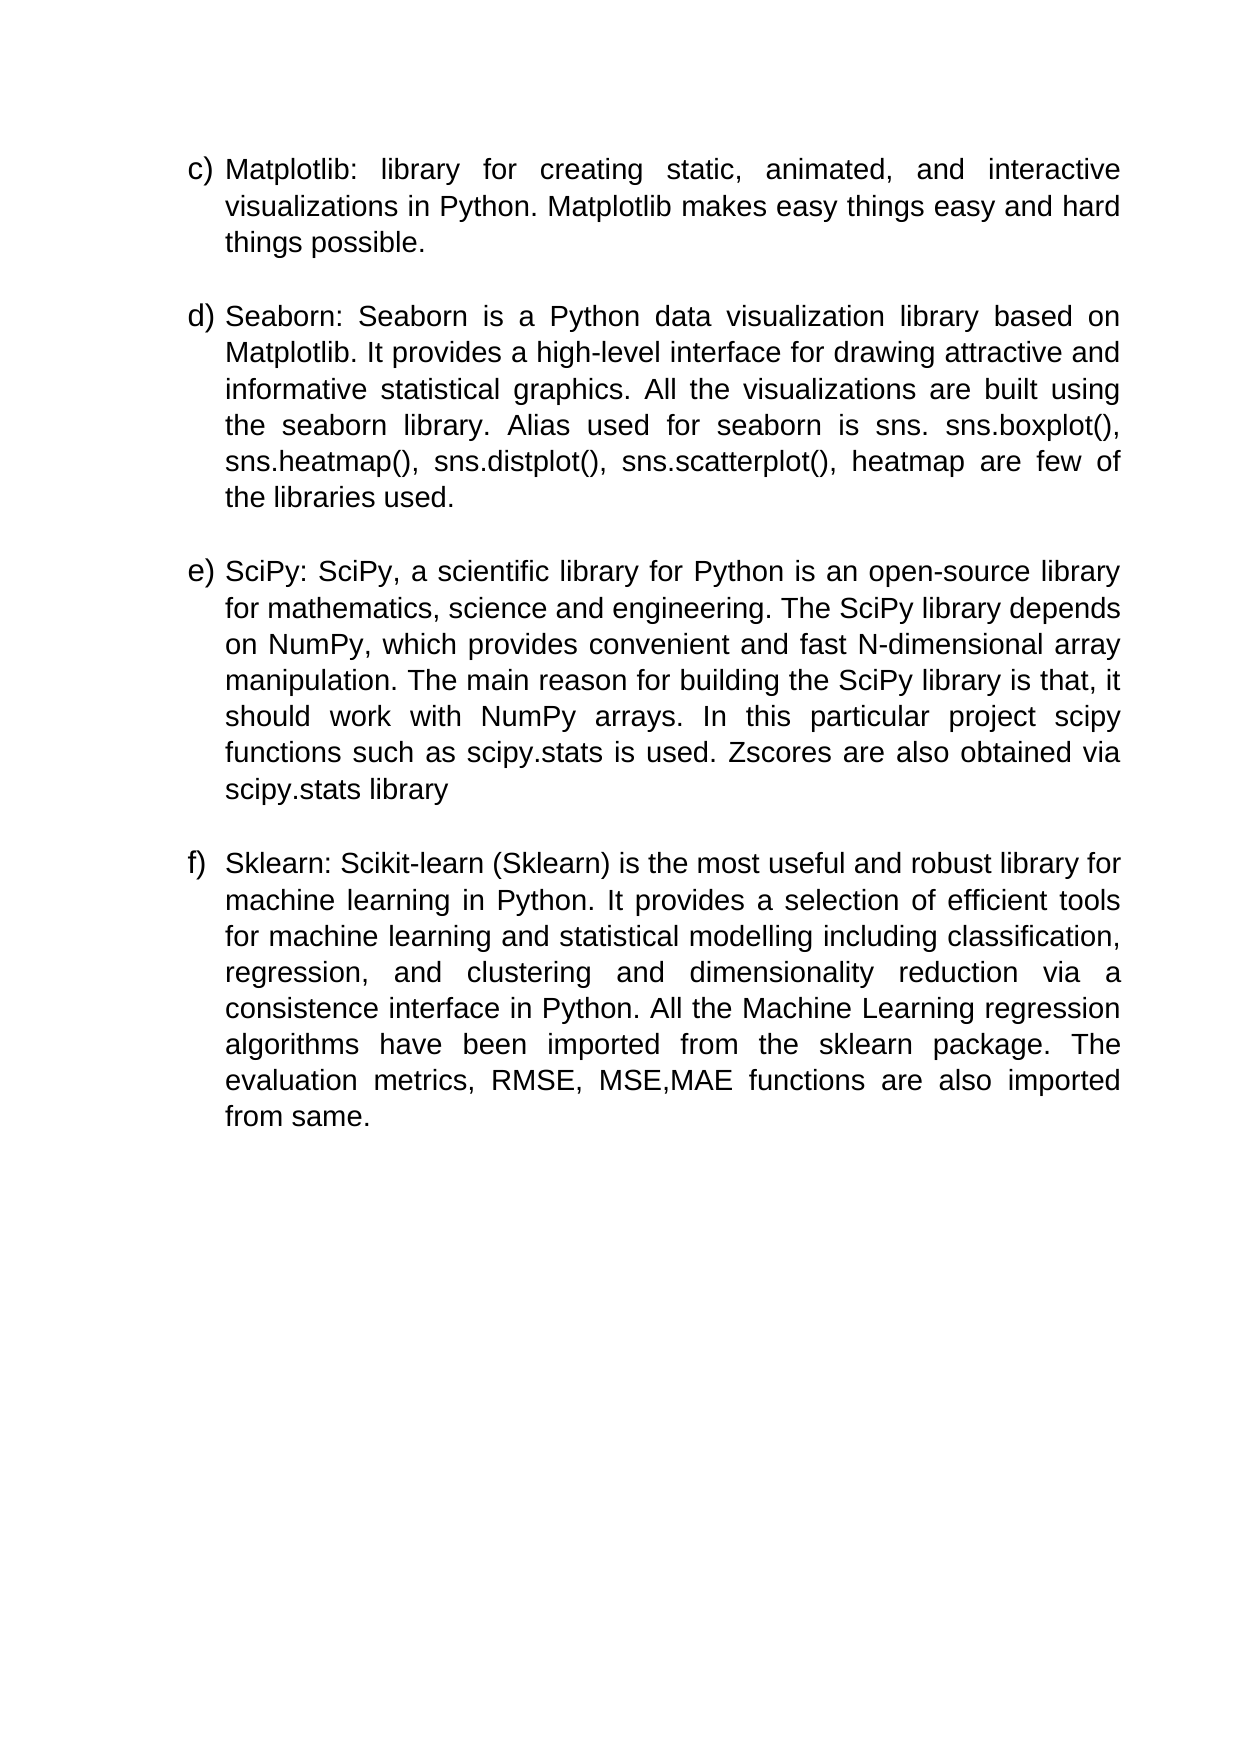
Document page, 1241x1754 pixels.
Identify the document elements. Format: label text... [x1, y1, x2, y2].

list Matplotlib: library for creating static, animated, and interactive visualizations in Python. Matplotlib makes easy things easy and hard things possible. [187, 150, 1122, 258]
list Seaborn: Seaborn is a Python data visualization library based on Matplotlib. It provides a high-level interface for drawing attractive and informative statistical graphics. All the visualizations are built using the seaborn library. Alias used for seaborn is sns. sns.boxplot(), sns.heatmap(), sns.distplot(), sns.scatterplot(), heatmap are few of the libraries used. [187, 297, 1122, 514]
list SciPy: SciPy, a scientific library for Python is an open-source library for mathematics, science and engineering. The SciPy library depends on NumPy, which provides convenient and fast N-dimensional array manipulation. The main reason for building the SciPy library is that, it should work with NumPy arrays. In this particular project scipy functions such as scipy.stats is used. Zscores are also obtained via scipy.stats library [187, 552, 1122, 805]
list Sklearn: Scikit-learn (Sklearn) is the most useful and robust library for machine learning in Python. It provides a selection of efficient tools for machine learning and statistical modelling including classification, regression, and clustering and dimensionality reduction via a consistence interface in Python. All the Machine Learning regression algorithms have been imported from the sklearn package. The evaluation metrics, RMSE, MSE,MAE functions are also imported from same. [187, 844, 1122, 1133]
